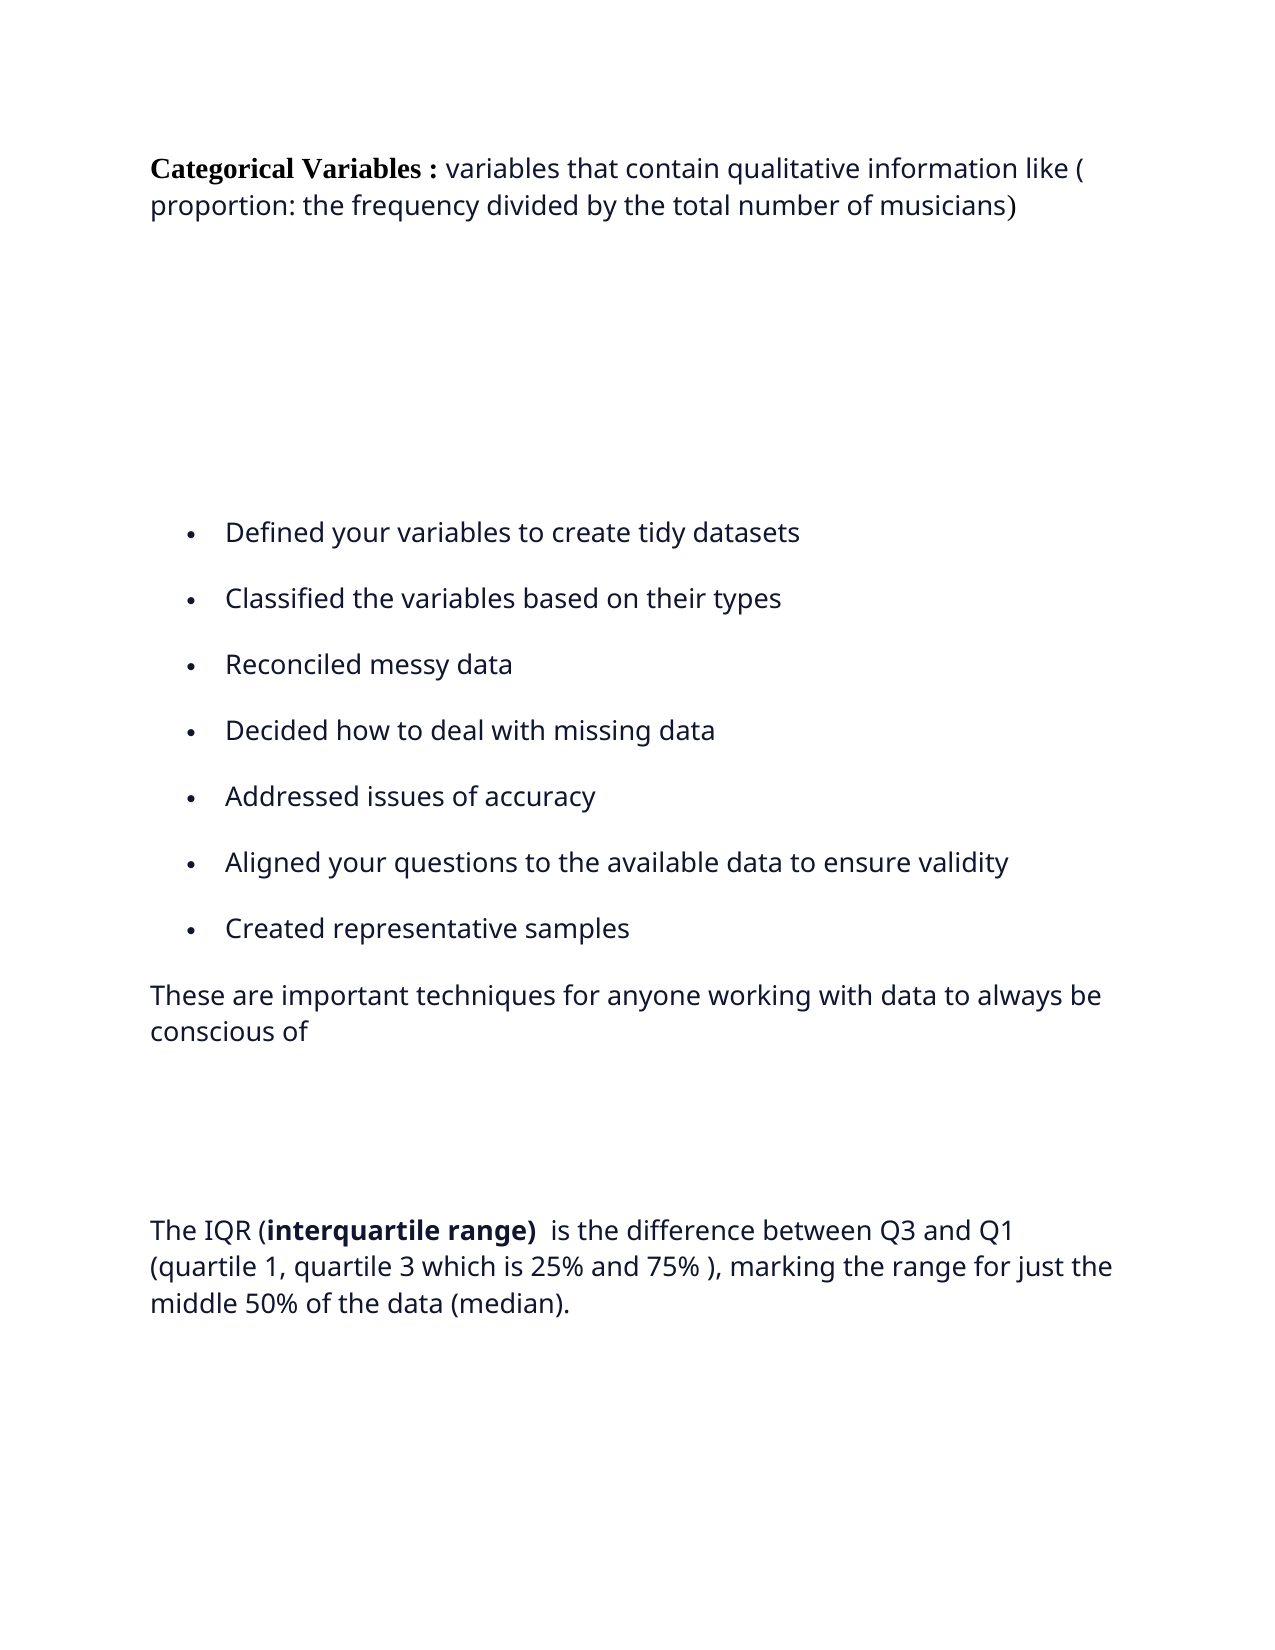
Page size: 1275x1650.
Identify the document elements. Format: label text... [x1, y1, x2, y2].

list Defined your variables to create tidy datasets [187, 514, 1125, 551]
list Decided how to deal with missing data [187, 712, 1125, 749]
list Addressed issues of accuracy [187, 778, 1125, 815]
list Reconciled messy data [187, 646, 1125, 683]
text The IQR (interquartile range) is the difference between Q3 and Q1 (quartile 1, quartile 3 which is 25% and 75% ), marking the range for just the middle 50% of the data (median). [571, 1211, 1125, 1322]
text Categorical Variables : variables that contain qualitative information like ( proportion: the frequency divided by the total number of musicians) [150, 150, 1125, 224]
list Aligned your questions to the available data to ensure validity [187, 844, 1125, 881]
list Classified the variables based on their types [187, 580, 1125, 617]
list Created representative samples [187, 910, 1125, 947]
text These are important techniques for anyone working with data to always be conscious of [150, 976, 1125, 1050]
